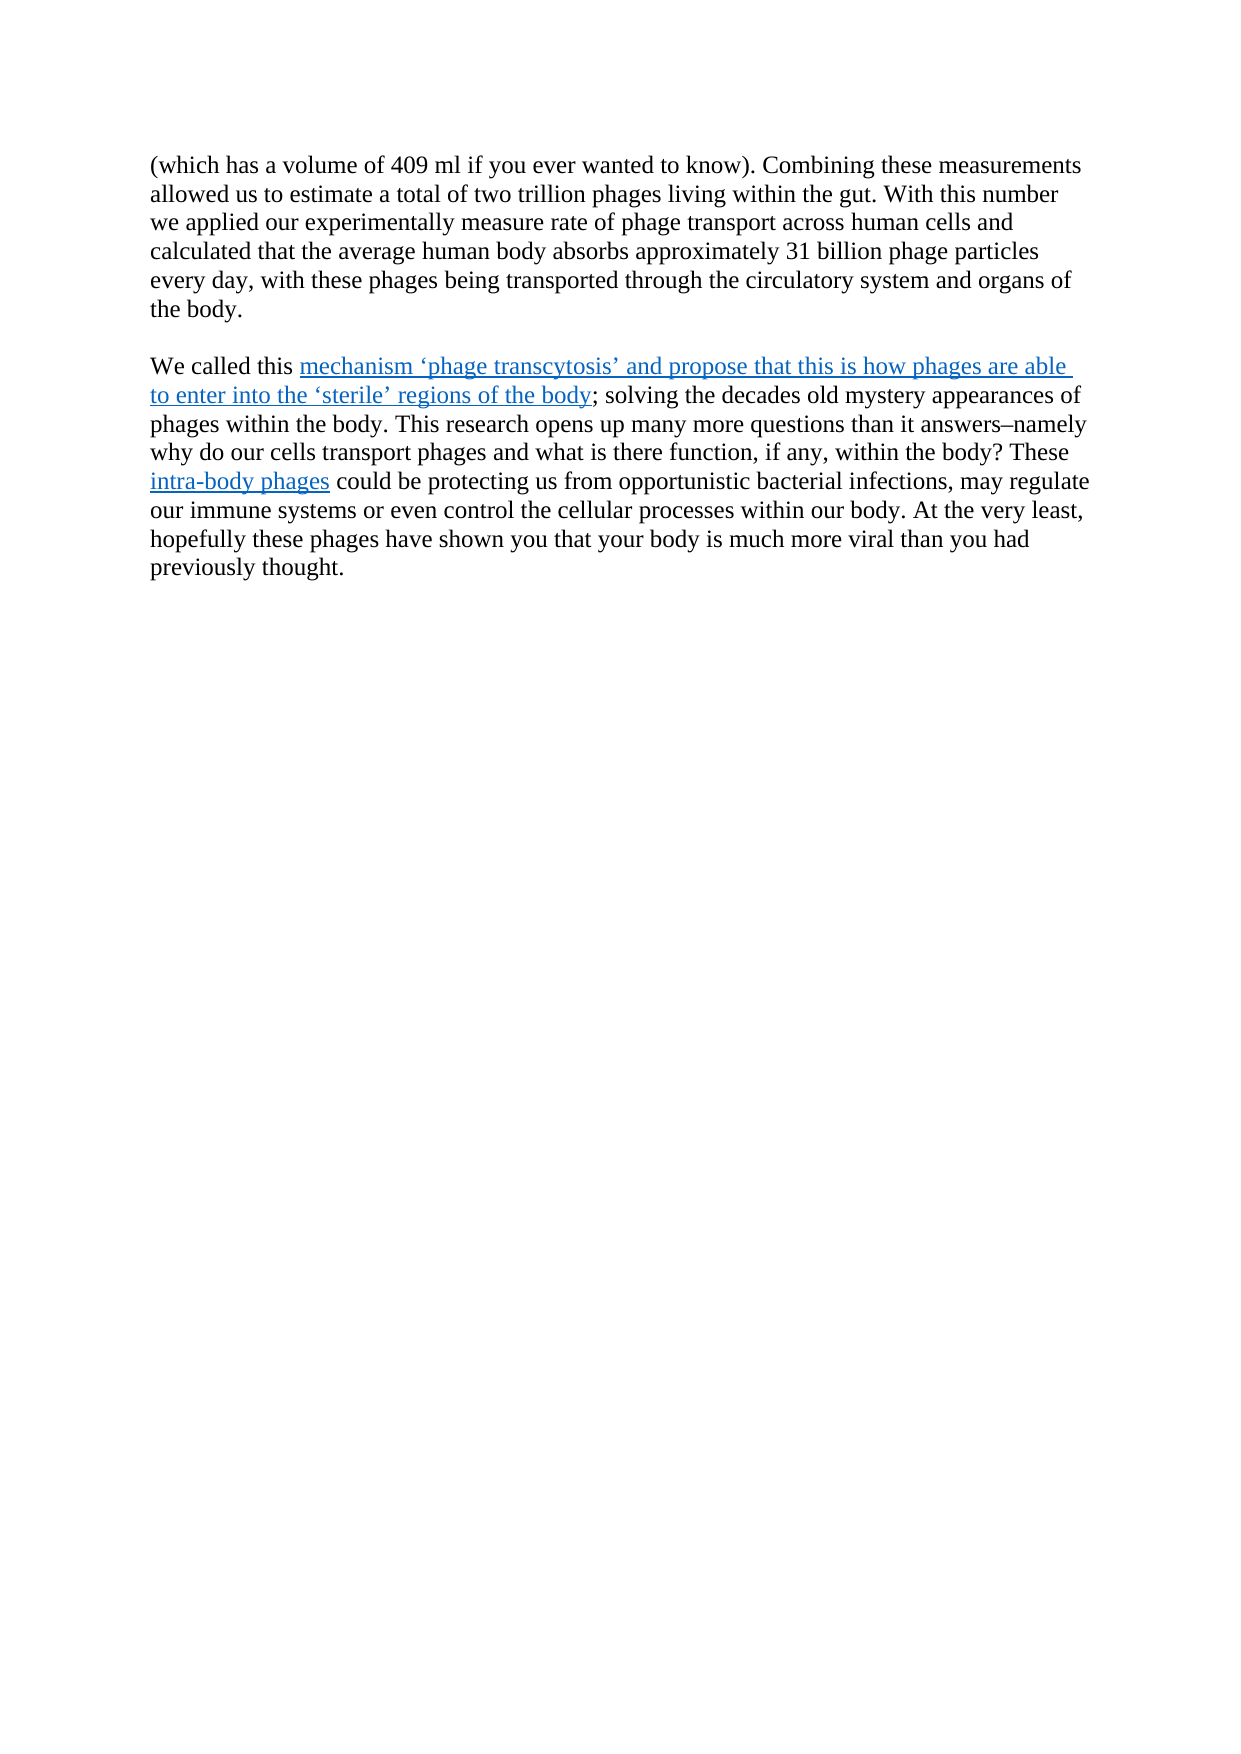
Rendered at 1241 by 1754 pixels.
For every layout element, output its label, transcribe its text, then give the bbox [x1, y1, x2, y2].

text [150, 150, 1090, 322]
text We called this mechanism ‘phage transcytosis’ and propose that this is how phages are able to enter into the ‘sterile’ regions of the body; solving the decades old mystery appearances of phages within the body. This research opens up many more questions than it answers–namely why do our cells transport phages and what is there function, if any, within the body? These intra-body phages could be protecting us from opportunistic bacterial infections, may regulate our immune systems or even control the cellular processes within our body. At the very least, hopefully these phages have shown you that your body is much more viral than you had previously thought. [150, 351, 1090, 581]
